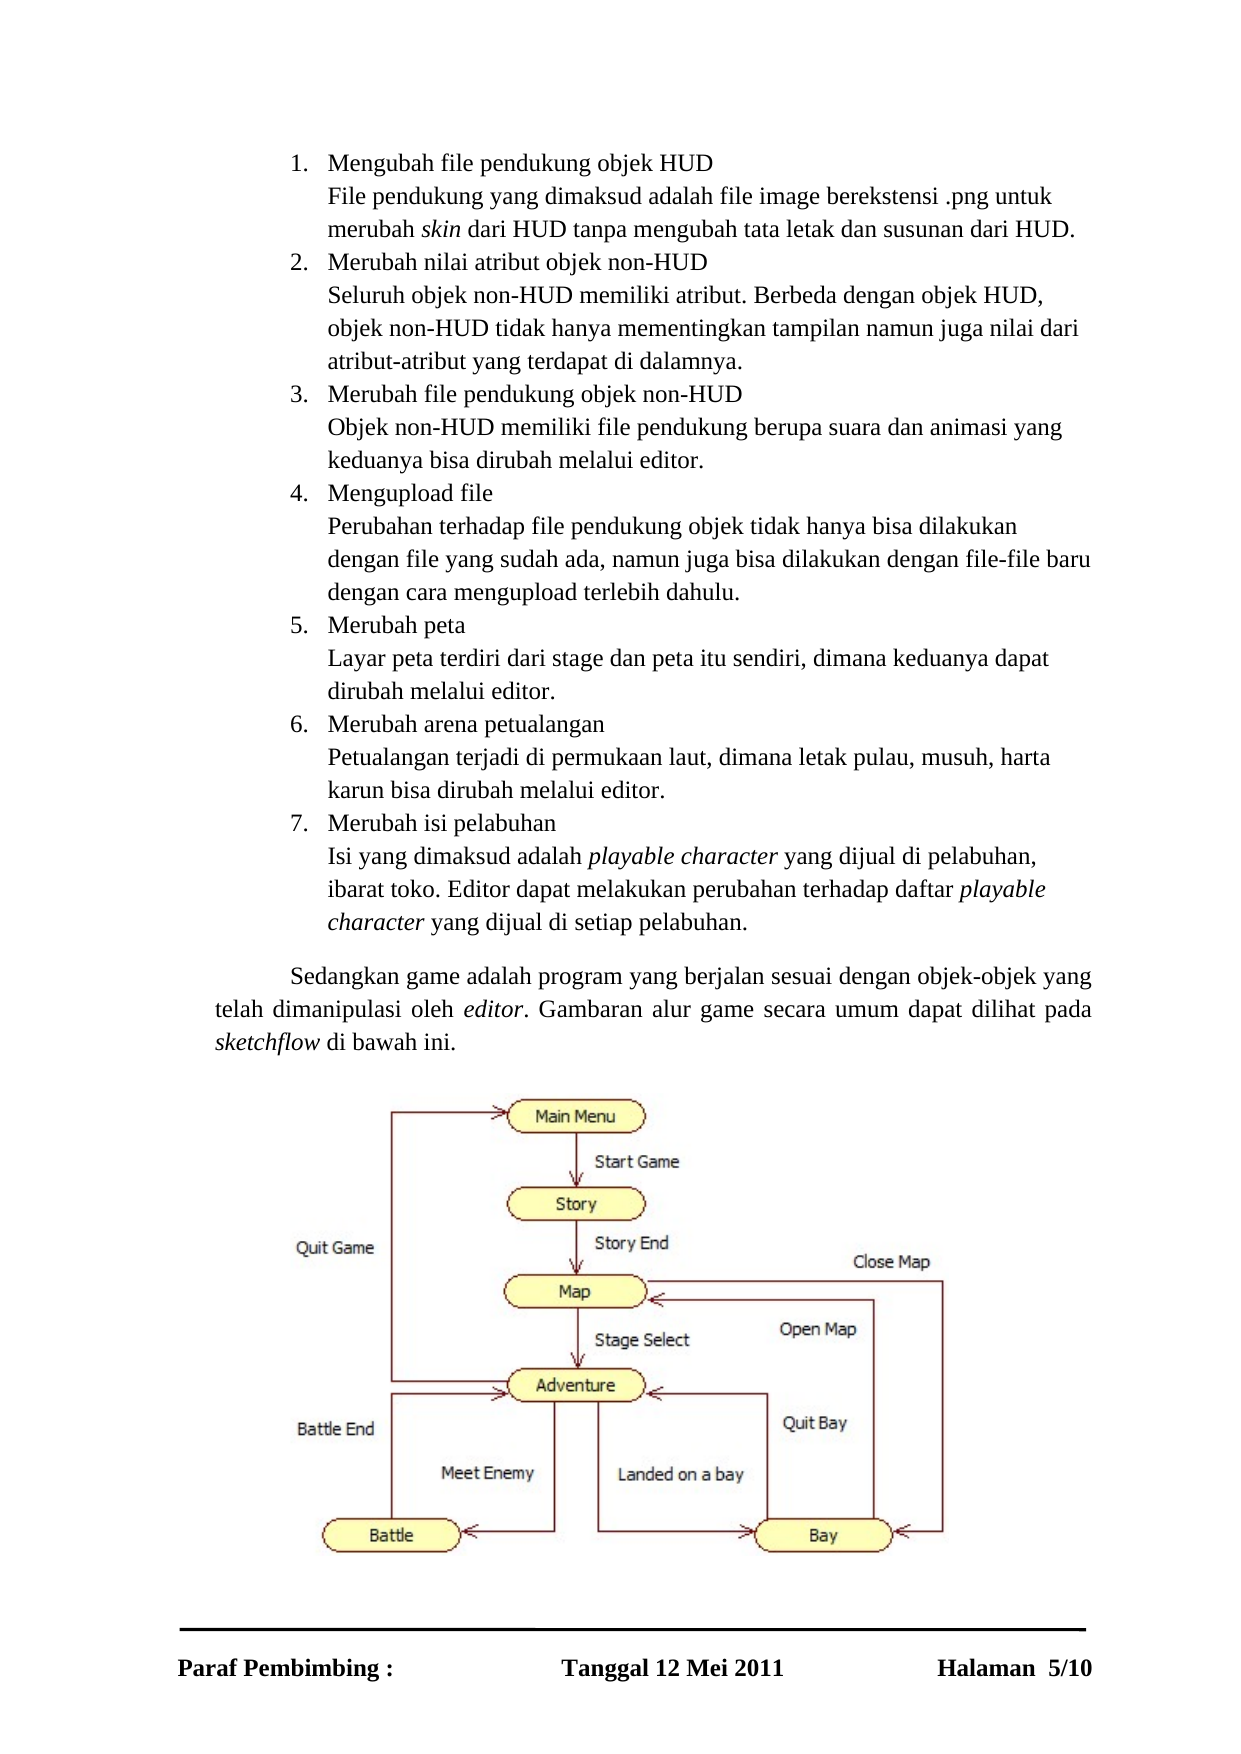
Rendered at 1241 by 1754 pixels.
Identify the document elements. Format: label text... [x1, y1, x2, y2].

picture [289, 1093, 949, 1556]
list Mengupload file [290, 478, 1092, 507]
list Mengubah file pendukung objek HUD [290, 148, 1092, 176]
list Merubah nilai atribut objek non-HUD [290, 247, 1092, 276]
list Merubah isi pelabuhan [215, 808, 1092, 837]
text Sedangkan game adalah program yang berjalan sesuai dengan objek-objek yang telah dimanipulasi oleh editor. Gambaran alur game secara umum dapat dilihat pada sketchflow di bawah ini. [215, 961, 1092, 1056]
list Petualangan terjadi di permukaan laut, dimana letak pulau, musuh, harta karun bisa dirubah melalui editor. [327, 742, 1092, 804]
list Merubah peta [290, 610, 1092, 639]
list Merubah file pendukung objek non-HUD [290, 379, 1092, 408]
list Seluruh objek non-HUD memiliki atribut. Berbeda dengan objek HUD, objek non-HUD tidak hanya mementingkan tampilan namun juga nilai dari atribut-atribut yang terdapat di dalamnya. [327, 280, 1092, 374]
list Isi yang dimaksud adalah playable character yang dijual di pelabuhan, ibarat toko. Editor dapat melakukan perubahan terhadap daftar playable character yang dijual di setiap pelabuhan. [327, 841, 1092, 936]
list Layar peta terdiri dari stage dan peta itu sendiri, dimana keduanya dapat dirubah melalui editor. [327, 643, 1092, 705]
list Merubah arena petualangan [215, 709, 1092, 738]
list File pendukung yang dimaksud adalah file image berekstensi .png untuk merubah skin dari HUD tanpa mengubah tata letak dan susunan dari HUD. [327, 181, 1092, 242]
list Perubahan terhadap file pendukung objek tidak hanya bisa dilakukan dengan file yang sudah ada, namun juga bisa dilakukan dengan file-file baru dengan cara mengupload terlebih dahulu. [327, 511, 1092, 606]
list Objek non-HUD memiliki file pendukung berupa suara dan animasi yang keduanya bisa dirubah melalui editor. [327, 412, 1092, 474]
